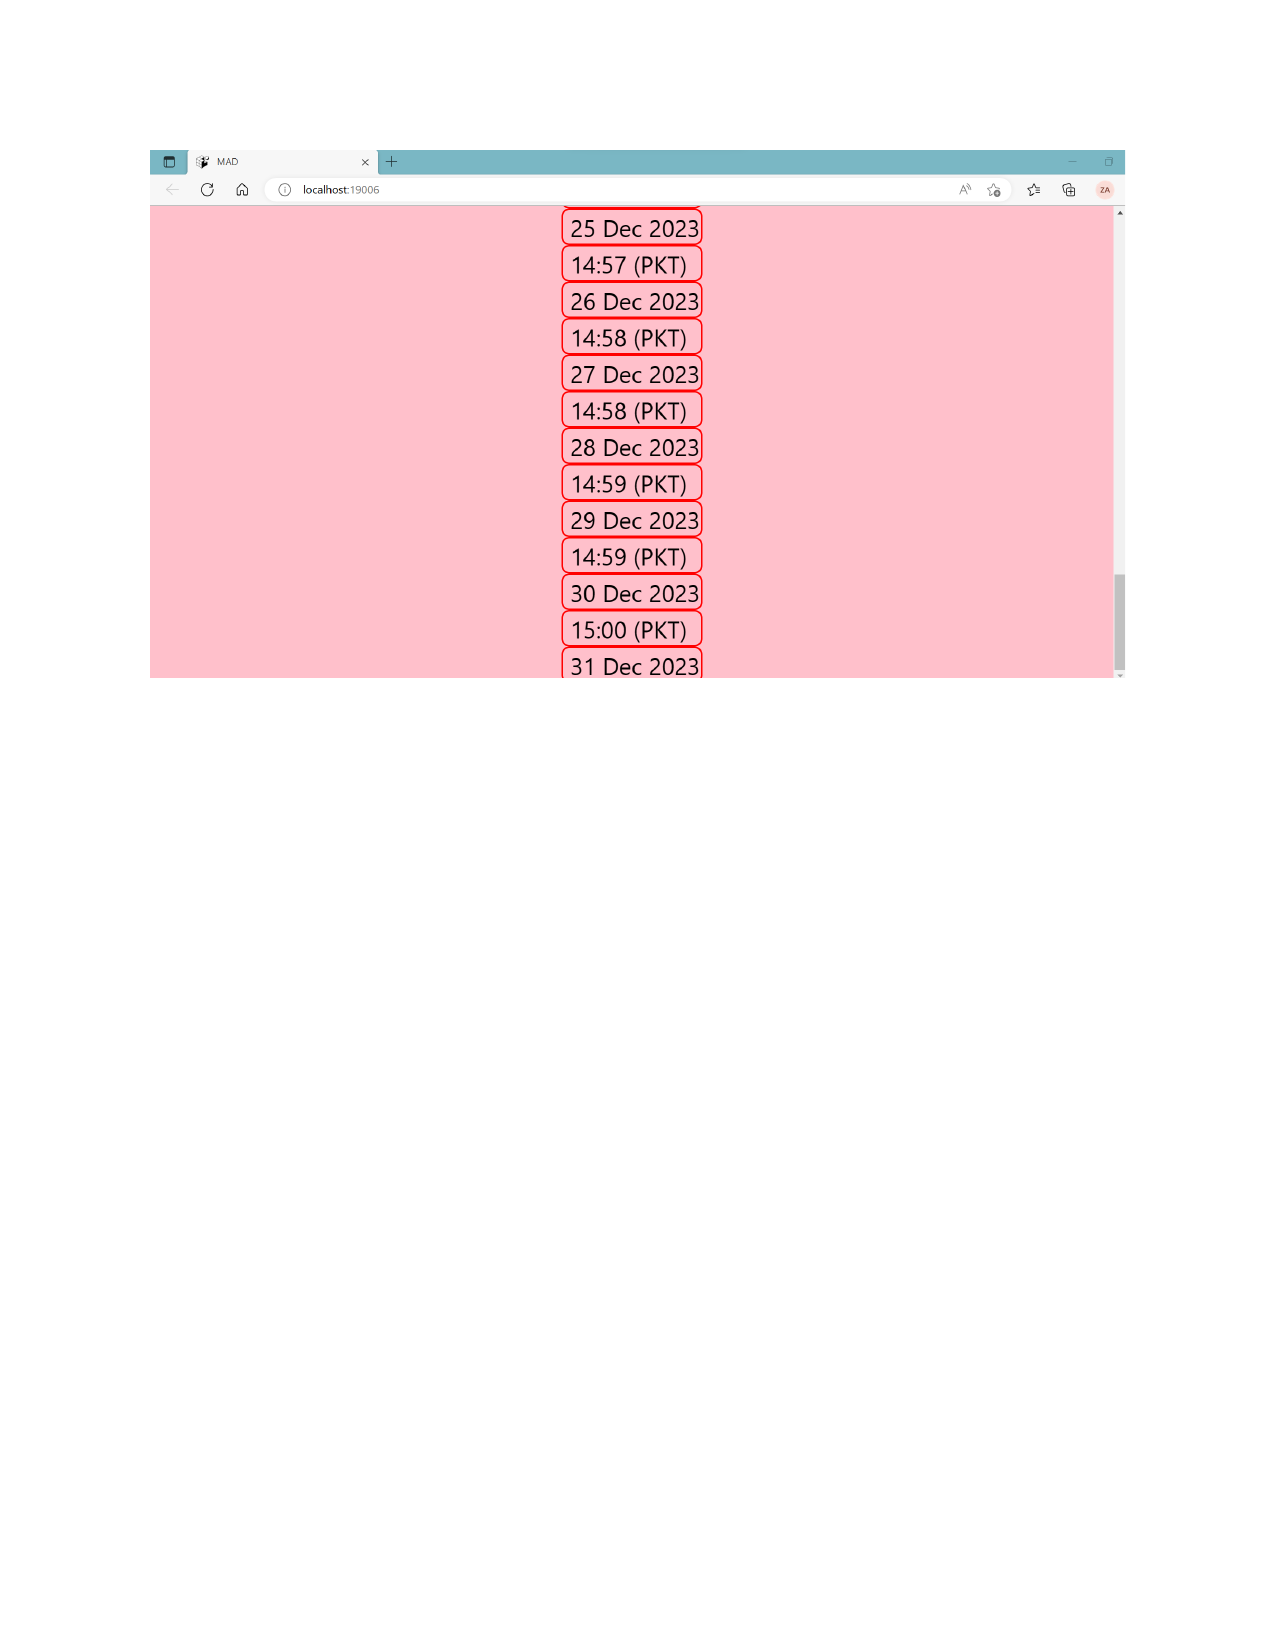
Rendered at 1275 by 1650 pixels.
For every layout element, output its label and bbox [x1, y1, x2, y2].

picture [150, 150, 1125, 678]
